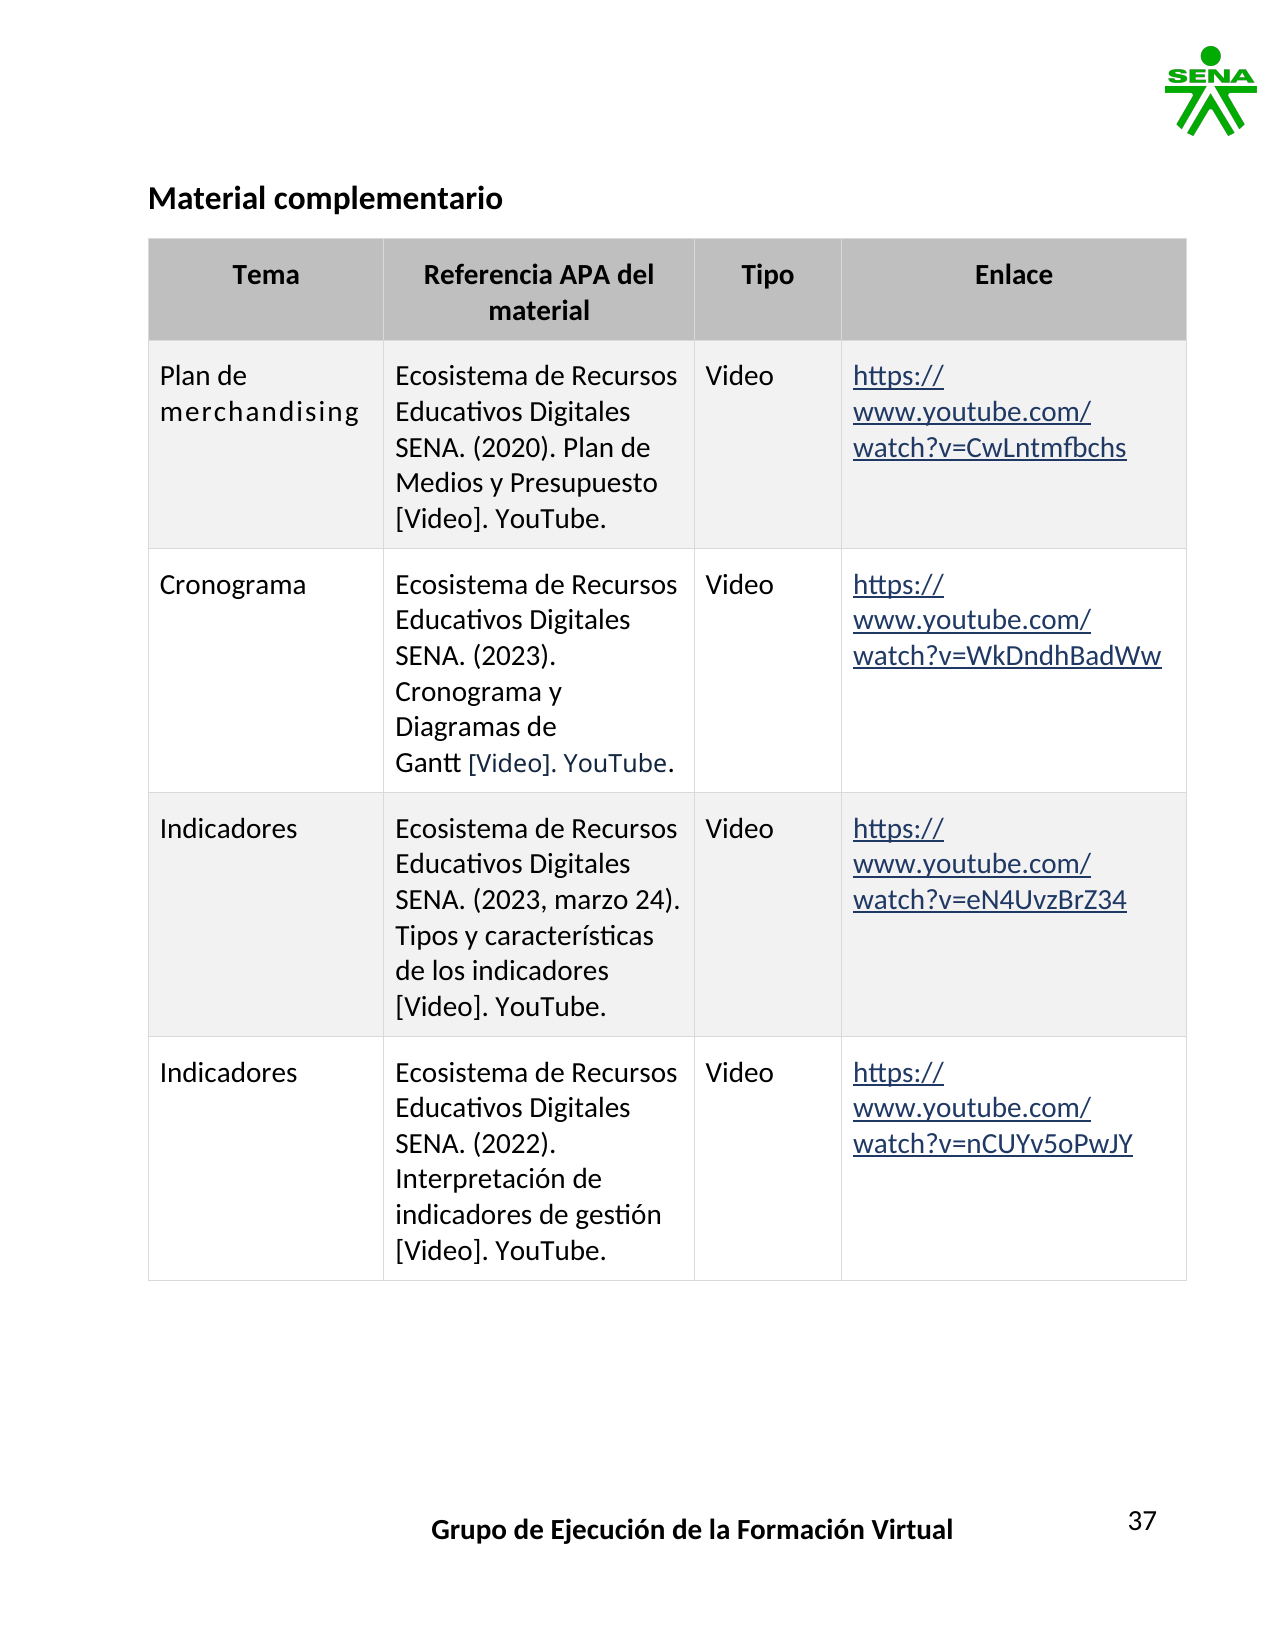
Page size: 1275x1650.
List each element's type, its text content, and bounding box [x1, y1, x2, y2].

table_cell Video [695, 341, 841, 548]
table_cell Ecosistema de Recursos Educativos Digitales SENA. (2022). Interpretación de indicadores de gestión [Video]. YouTube. [384, 1037, 694, 1280]
table_header Tema [149, 239, 383, 340]
table_cell Video [695, 549, 841, 792]
table_cell Ecosistema de Recursos Educativos Digitales SENA. (2023). Cronograma y Diagramas de Gantt [Video]. YouTube. [384, 549, 694, 792]
table_cell https://www.youtube.com/watch?v=CwLntmfbchs [842, 341, 1186, 548]
table_cell https://www.youtube.com/watch?v=WkDndhBadWw [842, 549, 1186, 792]
table_cell Video [695, 1037, 841, 1280]
table_cell Video [695, 793, 841, 1036]
text Material complementario [148, 177, 1157, 218]
table_cell https://www.youtube.com/watch?v=nCUYv5oPwJY [842, 1037, 1186, 1280]
table_cell Ecosistema de Recursos Educativos Digitales SENA. (2023, marzo 24). Tipos y características de los indicadores [Video]. YouTube. [384, 793, 694, 1036]
table_cell Cronograma [149, 549, 383, 792]
table_cell Plan de merchandising [149, 341, 383, 548]
table_cell Indicadores [149, 793, 383, 1036]
table_cell https://www.youtube.com/watch?v=eN4UvzBrZ34 [842, 793, 1186, 1036]
table_cell Indicadores [149, 1037, 383, 1280]
table_header Referencia APA del material [384, 239, 694, 340]
table_header Tipo [695, 239, 841, 340]
table_header Enlace [842, 239, 1186, 340]
table_cell Ecosistema de Recursos Educativos Digitales SENA. (2020). Plan de Medios y Presupuesto [Video]. YouTube. [384, 341, 694, 548]
picture [1165, 46, 1257, 136]
